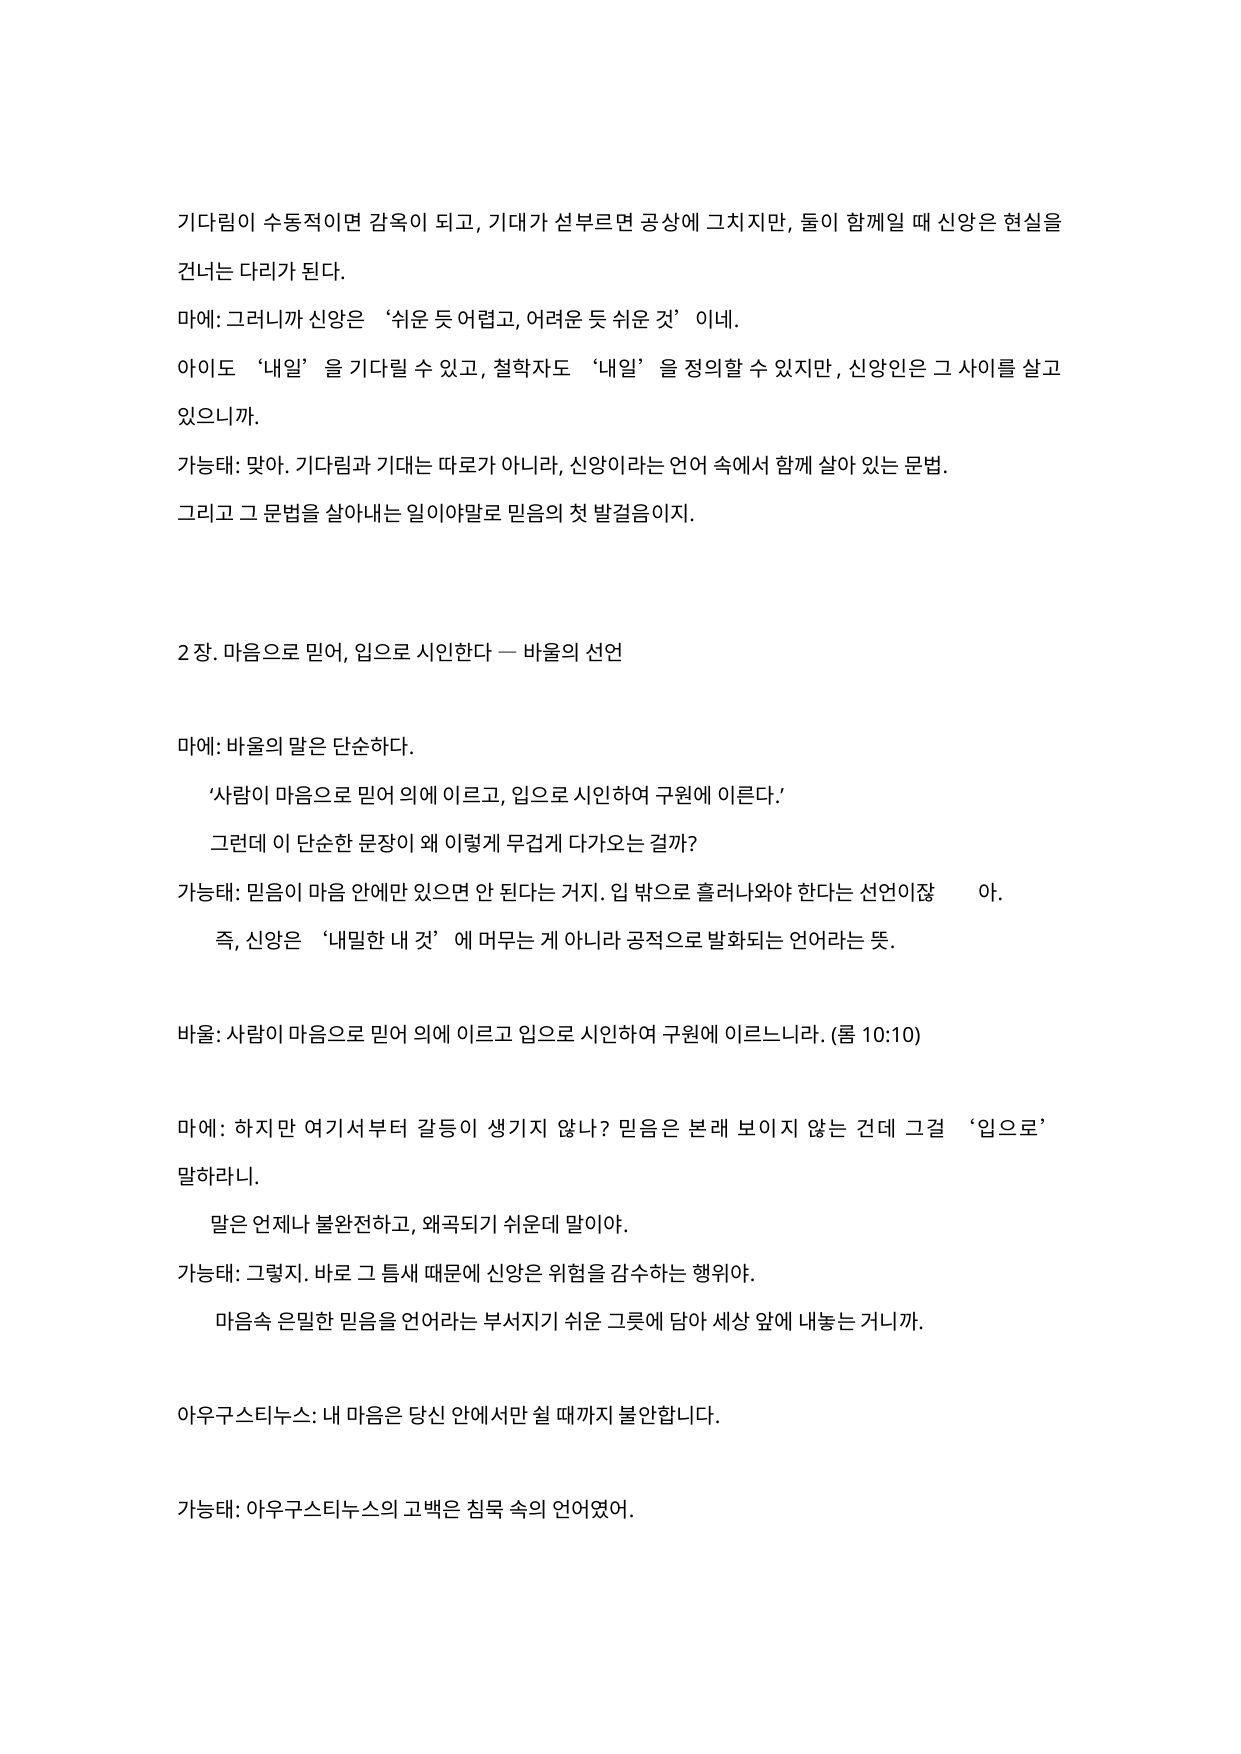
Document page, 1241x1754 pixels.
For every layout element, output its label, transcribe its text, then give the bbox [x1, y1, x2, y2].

text 그런데 이 단순한 문장이 왜 이렇게 무겁게 다가오는 걸까? [177, 827, 1063, 858]
text 가능태: 아우구스티누스의 고백은 침묵 속의 언어였어. [177, 1493, 1063, 1524]
text 바울: 사람이 마음으로 믿어 의에 이르고 입으로 시인하여 구원에 이르느니라. (롬 10:10) [177, 1018, 1063, 1048]
text 즉, 신앙은 ‘내밀한 내 것’에 머무는 게 아니라 공적으로 발화되는 언어라는 뜻. [177, 924, 1063, 954]
text 가능태: 그렇지. 바로 그 틈새 때문에 신앙은 위험을 감수하는 행위야. [177, 1257, 1063, 1287]
text 아이도 ‘내일’을 기다릴 수 있고, 철학자도 ‘내일’을 정의할 수 있지만, 신앙인은 그 사이를 살고 있으니까. [177, 352, 1063, 431]
text 가능태: 맞아. 기다림과 기대는 따로가 아니라, 신앙이라는 언어 속에서 함께 살아 있는 문법. [177, 449, 1063, 479]
text 2장. 마음으로 믿어, 입으로 시인한다 ― 바울의 선언 [177, 637, 1063, 667]
text 기다림이 수동적이면 감옥이 되고, 기대가 섣부르면 공상에 그치지만, 둘이 함께일 때 신앙은 현실을 건너는 다리가 된다. [177, 207, 1063, 285]
text 그리고 그 문법을 살아내는 일이야말로 믿음의 첫 발걸음이지. [177, 497, 1063, 528]
text 마에: 하지만 여기서부터 갈등이 생기지 않나? 믿음은 본래 보이지 않는 건데 그걸 ‘입으로’ 말하라니. [177, 1112, 1063, 1191]
text 마음속 은밀한 믿음을 언어라는 부서지기 쉬운 그릇에 담아 세상 앞에 내놓는 거니까. [177, 1306, 1063, 1336]
text 아우구스티누스: 내 마음은 당신 안에서만 쉴 때까지 불안합니다. [177, 1399, 1063, 1430]
text ‘사람이 마음으로 믿어 의에 이르고, 입으로 시인하여 구원에 이른다.’ [177, 779, 1063, 809]
text 말은 언제나 불완전하고, 왜곡되기 쉬운데 말이야. [177, 1209, 1063, 1239]
text 마에: 그러니까 신앙은 ‘쉬운 듯 어렵고, 어려운 듯 쉬운 것’이네. [177, 303, 1063, 334]
text 가능태: 믿음이 마음 안에만 있으면 안 된다는 거지. 입 밖으로 흘러나와야 한다는 선언이잖 아. [177, 876, 1063, 906]
text 마에: 바울의 말은 단순하다. [177, 730, 1063, 761]
